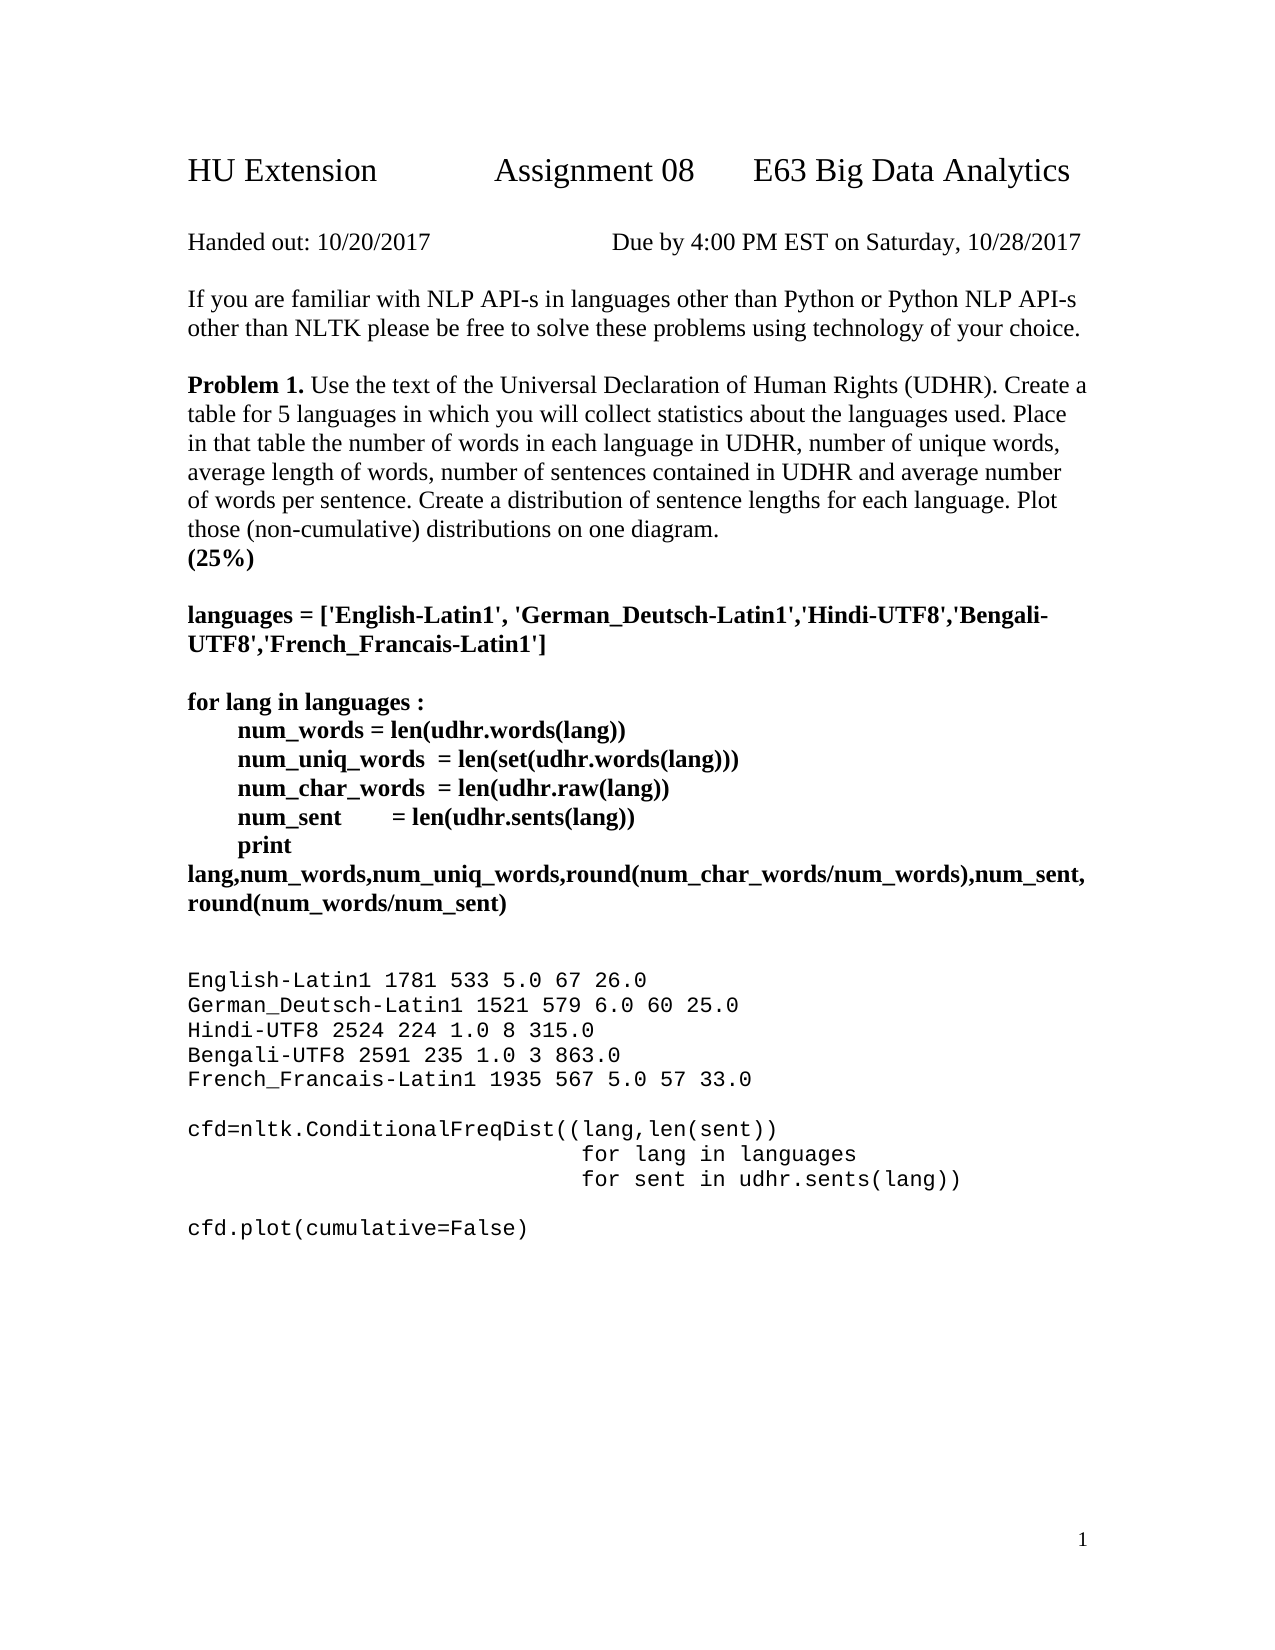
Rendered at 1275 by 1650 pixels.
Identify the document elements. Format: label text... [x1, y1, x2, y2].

text num_words = len(udhr.words(lang)) [187, 715, 1087, 744]
text Bengali-UTF8 2591 235 1.0 3 863.0 [187, 1044, 1087, 1069]
text French_Francais-Latin1 1935 567 5.0 57 33.0 [187, 1069, 1087, 1093]
text English-Latin1 1781 533 5.0 67 26.0 [187, 969, 1087, 994]
subtitle HU Extension Assignment 08 E63 Big Data Analytics [187, 150, 1087, 227]
text Hindi-UTF8 2524 224 1.0 8 315.0 [187, 1019, 1087, 1044]
subtitle Handed out: 10/20/2017 Due by 4:00 PM EST on Saturday, 10/28/2017 [187, 227, 1087, 284]
text num_uniq_words = len(set(udhr.words(lang))) [187, 744, 1087, 773]
text (25%) [187, 543, 1087, 572]
text for lang in languages [187, 1143, 1087, 1168]
text languages = ['English-Latin1', 'German_Deutsch-Latin1','Hindi-UTF8','Bengali-UTF8','French_Francais-Latin1'] [187, 600, 1087, 658]
text num_char_words = len(udhr.raw(lang)) [187, 773, 1087, 802]
text cfd=nltk.ConditionalFreqDist((lang,len(sent)) [187, 1118, 1087, 1143]
text for lang in languages : [187, 687, 1087, 715]
text cfd.plot(cumulative=False) [187, 1217, 1087, 1242]
text German_Deutsch-Latin1 1521 579 6.0 60 25.0 [187, 994, 1087, 1019]
text print lang,num_words,num_uniq_words,round(num_char_words/num_words),num_sent,round(num_words/num_sent) [187, 830, 1087, 917]
text num_sent = len(udhr.sents(lang)) [187, 802, 1087, 830]
text Problem 1. Use the text of the Universal Declaration of Human Rights (UDHR). Create a table for 5 languages in which you will collect statistics about the languages used. Place in that table the number of words in each language in UDHR, number of unique words, average length of words, number of sentences contained in UDHR and average number of words per sentence. Create a distribution of sentence lengths for each language. Plot those (non-cumulative) distributions on one diagram. [187, 370, 1087, 543]
text If you are familiar with NLP API-s in languages other than Python or Python NLP API-s other than NLTK please be free to solve these problems using technology of your choice. [187, 284, 1087, 342]
text for sent in udhr.sents(lang)) [187, 1168, 1087, 1193]
